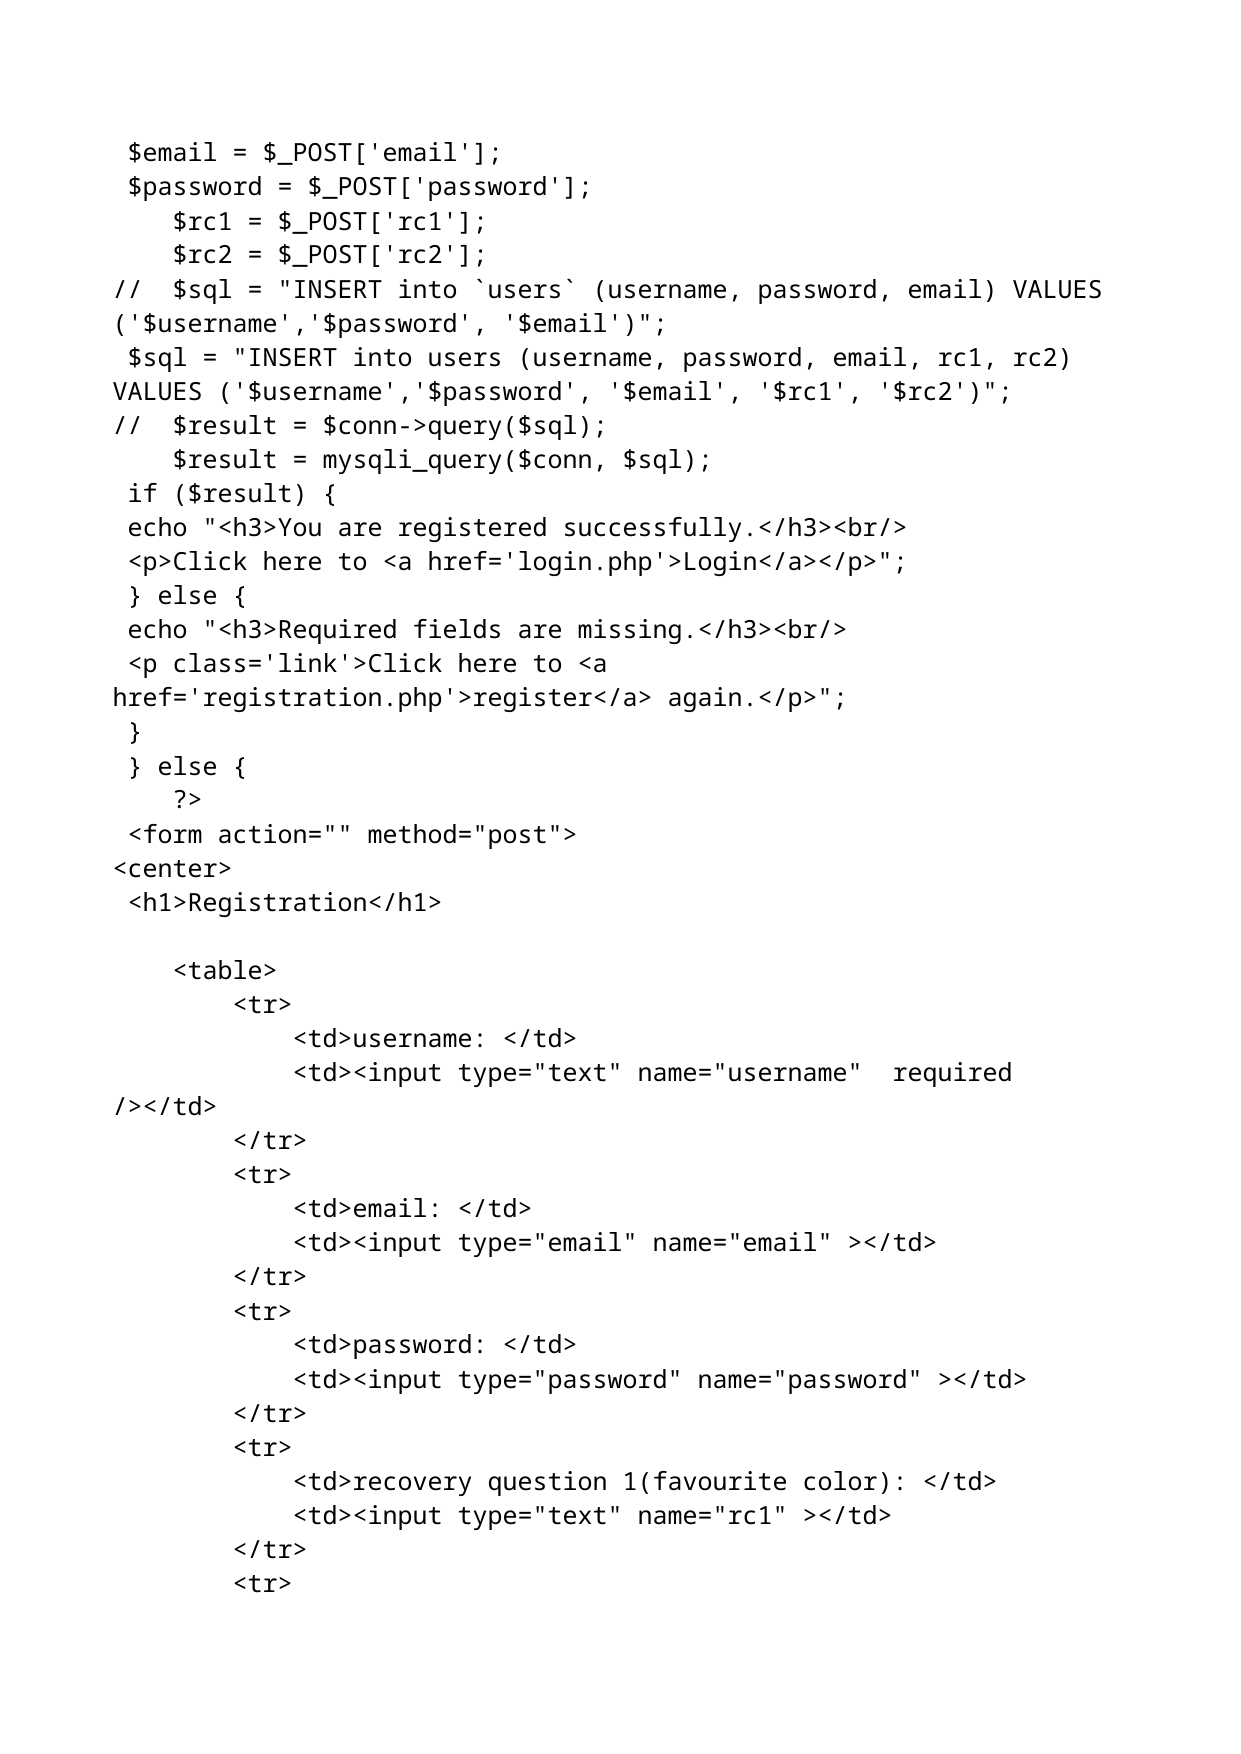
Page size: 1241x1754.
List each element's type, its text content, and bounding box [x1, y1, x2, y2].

text <td><input type="text" name="rc1" ></td> [112, 1497, 1128, 1532]
text <tr> [112, 1429, 1128, 1463]
text <form action="" method="post"> [112, 816, 1128, 850]
text $rc2 = $_POST['rc2']; [112, 237, 1128, 271]
text // $sql = "INSERT into `users` (username, password, email) VALUES ('$username','$password', '$email')"; [112, 271, 1128, 339]
text </tr> [112, 1123, 1128, 1157]
text echo "<h3>You are registered successfully.</h3><br/> [112, 510, 1128, 544]
text <td>password: </td> [112, 1327, 1128, 1361]
text ?> [112, 782, 1128, 816]
text <p class='link'>Click here to <a href='registration.php'>register</a> again.</p>"; [112, 646, 1128, 714]
text } else { [112, 578, 1128, 612]
text </tr> [112, 1259, 1128, 1293]
text </tr> [112, 1532, 1128, 1566]
text </tr> [112, 1395, 1128, 1429]
text $rc1 = $_POST['rc1']; [112, 203, 1128, 237]
text <table> [112, 952, 1128, 987]
text <td><input type="password" name="password" ></td> [112, 1361, 1128, 1395]
text <h1>Registration</h1> [112, 884, 1128, 918]
text <center> [112, 850, 1128, 884]
text $password = $_POST['password']; [112, 169, 1128, 203]
text $sql = "INSERT into users (username, password, email, rc1, rc2) VALUES ('$username','$password', '$email', '$rc1', '$rc2')"; [112, 339, 1128, 407]
text // $result = $conn->query($sql); [112, 407, 1128, 442]
text <td><input type="email" name="email" ></td> [112, 1225, 1128, 1259]
text <tr> [112, 987, 1128, 1021]
text $email = $_POST['email']; [112, 135, 1128, 169]
text if ($result) { [112, 476, 1128, 510]
text <p>Click here to <a href='login.php'>Login</a></p>"; [112, 544, 1128, 578]
text $result = mysqli_query($conn, $sql); [112, 442, 1128, 476]
text <td>recovery question 1(favourite color): </td> [112, 1463, 1128, 1497]
text echo "<h3>Required fields are missing.</h3><br/> [112, 612, 1128, 646]
text <td>username: </td> [112, 1021, 1128, 1055]
text <td>email: </td> [112, 1191, 1128, 1225]
text <tr> [112, 1566, 1128, 1600]
text <tr> [112, 1293, 1128, 1327]
text } else { [112, 748, 1128, 782]
text } [112, 714, 1128, 748]
text <td><input type="text" name="username" required /></td> [112, 1055, 1128, 1123]
text <tr> [112, 1157, 1128, 1191]
